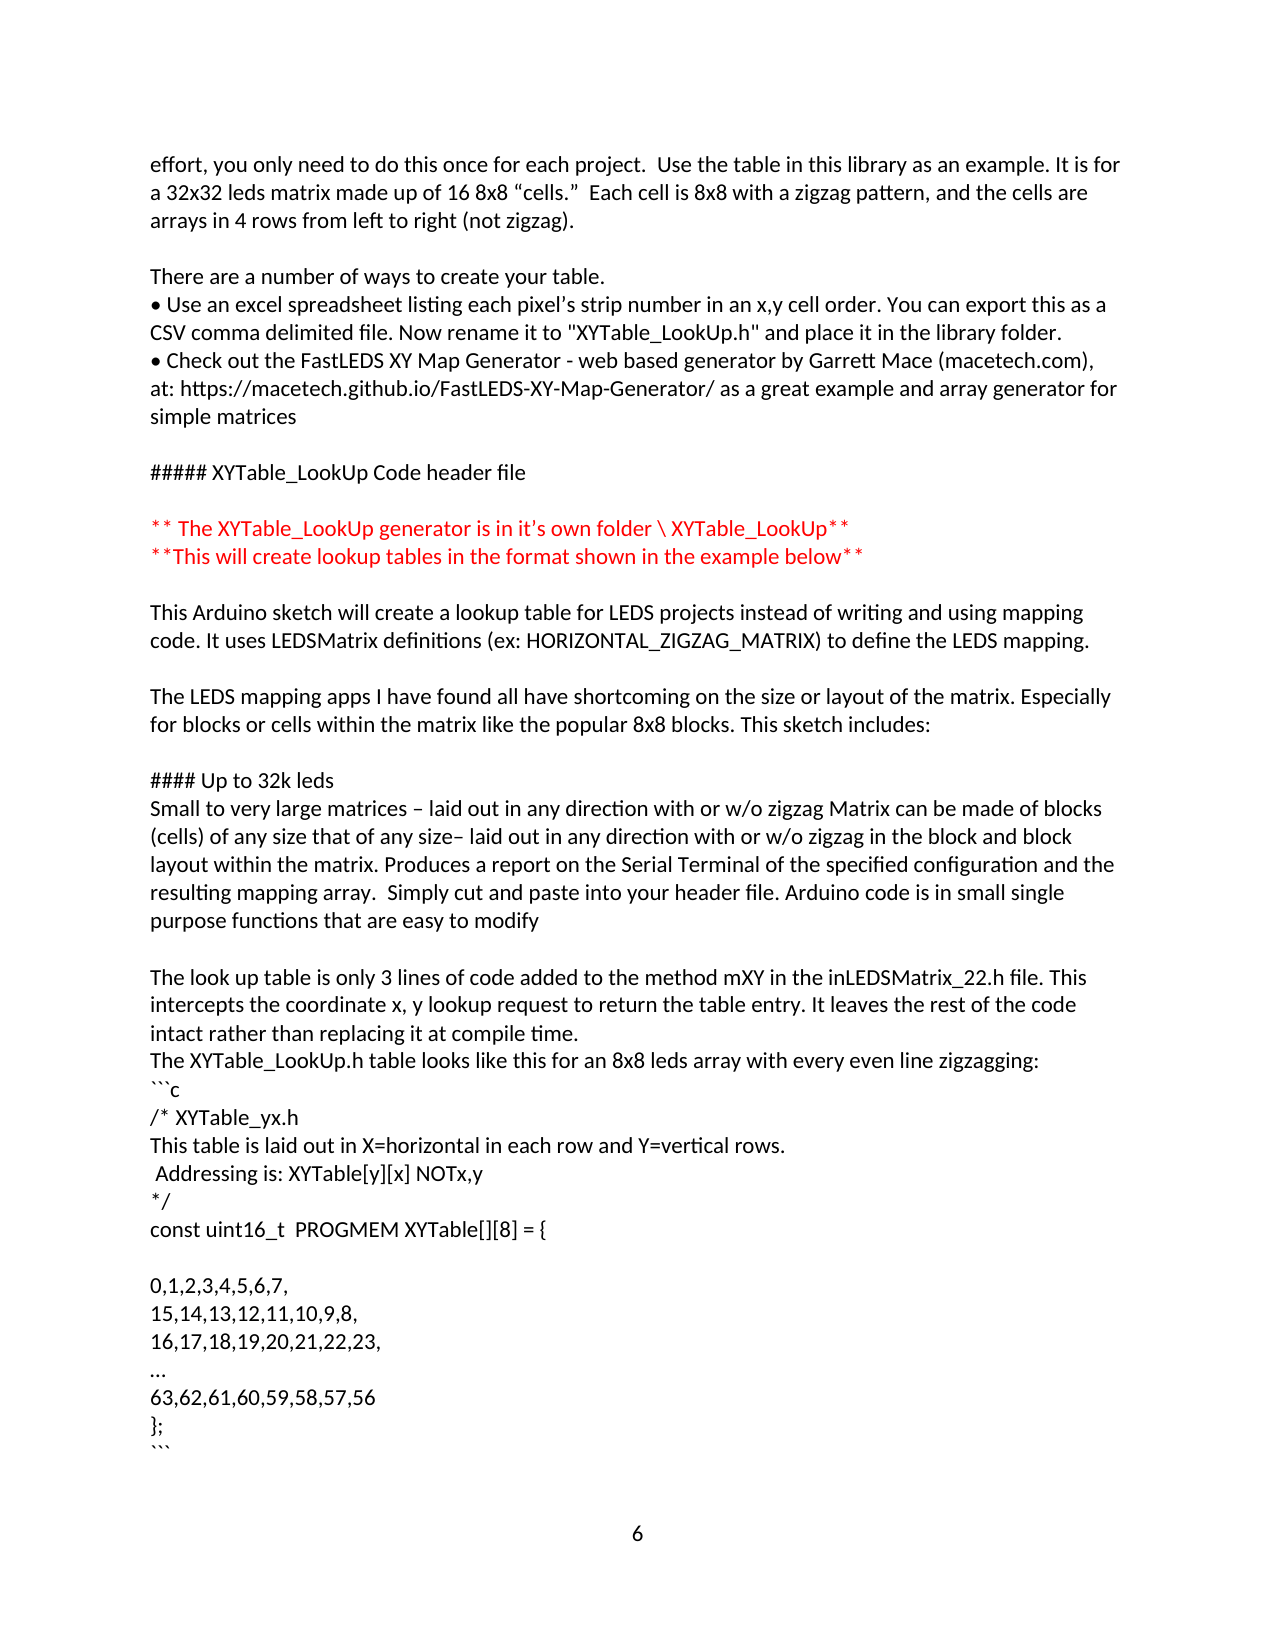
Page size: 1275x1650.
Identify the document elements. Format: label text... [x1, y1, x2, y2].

text #### Up to 32k leds [150, 766, 1125, 794]
text ##### XYTable_LookUp Code header file [150, 458, 1125, 486]
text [150, 150, 1125, 234]
text This Arduino sketch will create a lookup table for LEDS projects instead of writing and using mapping code. It uses LEDSMatrix definitions (ex: HORIZONTAL_ZIGZAG_MATRIX) to define the LEDS mapping. [150, 598, 1125, 654]
text 16,17,18,19,20,21,22,23, [150, 1327, 1125, 1355]
text The LEDS mapping apps I have found all have shortcoming on the size or layout of the matrix. Especially for blocks or cells within the matrix like the popular 8x8 blocks. This sketch includes: [150, 682, 1125, 738]
text • Check out the FastLEDS XY Map Generator - web based generator by Garrett Mace (macetech.com), at: https://macetech.github.io/FastLEDS-XY-Map-Generator/ as a great example and array generator for simple matrices [150, 346, 1125, 430]
text ``` [150, 1439, 1125, 1467]
text 63,62,61,60,59,58,57,56 [150, 1383, 1125, 1411]
text Small to very large matrices – laid out in any direction with or w/o zigzag Matrix can be made of blocks (cells) of any size that of any size– laid out in any direction with or w/o zigzag in the block and block layout within the matrix. Produces a report on the Serial Terminal of the specified configuration and the resulting mapping array. Simply cut and paste into your header file. Arduino code is in small single purpose functions that are easy to modify [150, 794, 1125, 934]
text **This will create lookup tables in the format shown in the example below** [150, 542, 1125, 570]
text 15,14,13,12,11,10,9,8, [150, 1299, 1125, 1327]
text 0,1,2,3,4,5,6,7, [150, 1271, 1125, 1299]
text The look up table is only 3 lines of code added to the method mXY in the inLEDSMatrix_22.h file. This intercepts the coordinate x, y lookup request to return the table entry. It leaves the rest of the code intact rather than replacing it at compile time. [150, 963, 1125, 1047]
text This table is laid out in X=horizontal in each row and Y=vertical rows. [150, 1131, 1125, 1159]
text Addressing is: XYTable[y][x] NOTx,y [150, 1159, 1125, 1187]
text /* XYTable_yx.h [150, 1103, 1125, 1131]
text • Use an excel spreadsheet listing each pixel’s strip number in an x,y cell order. You can export this as a CSV comma delimited file. Now rename it to "XYTable_LookUp.h" and place it in the library folder. [150, 290, 1125, 346]
text … [150, 1355, 1125, 1383]
text ```c [150, 1075, 1125, 1103]
text ** The XYTable_LookUp generator is in it’s own folder \ XYTable_LookUp** [150, 514, 1125, 542]
text */ [150, 1187, 1125, 1215]
text The XYTable_LookUp.h table looks like this for an 8x8 leds array with every even line zigzagging: [150, 1047, 1125, 1075]
text }; [150, 1411, 1125, 1439]
text There are a number of ways to create your table. [150, 262, 1125, 290]
text const uint16_t PROGMEM XYTable[][8] = { [150, 1215, 1125, 1243]
